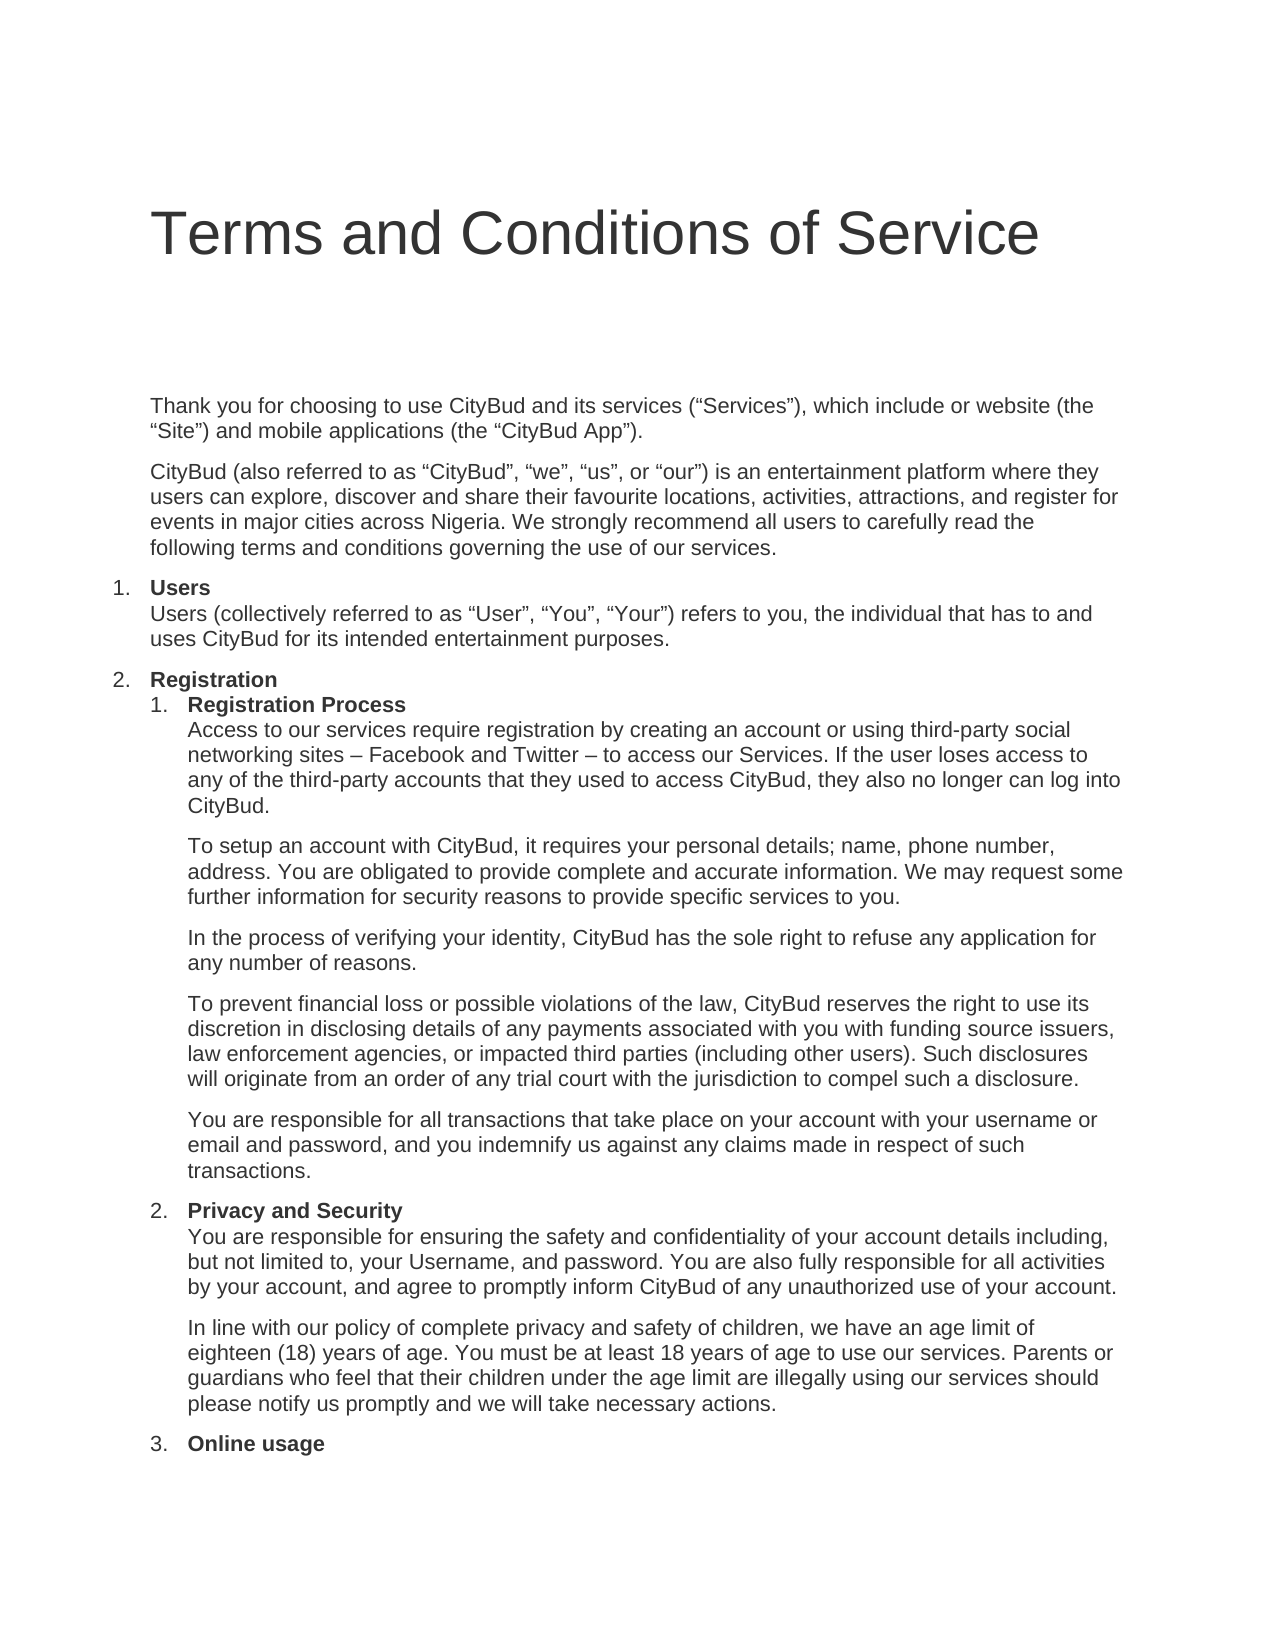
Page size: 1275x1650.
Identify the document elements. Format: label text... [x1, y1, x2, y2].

text Access to our services require registration by creating an account or using third-party social networking sites – Facebook and Twitter – to access our Services. If the user loses access to any of the third-party accounts that they used to access CityBud, they also no longer can log into CityBud. [187, 717, 1125, 818]
list Registration [112, 667, 1125, 692]
text In the process of verifying your identity, CityBud has the sole right to refuse any application for any number of reasons. [187, 925, 1125, 975]
text Thank you for choosing to use CityBud and its services (“Services”), which include or website (the “Site”) and mobile applications (the “CityBud App”). [150, 393, 1125, 443]
text Users (collectively referred to as “User”, “You”, “Your”) refers to you, the individual that has to and uses CityBud for its intended entertainment purposes. [150, 601, 1125, 651]
text You are responsible for ensuring the safety and confidentiality of your account details including, but not limited to, your Username, and password. You are also fully responsible for all activities by your account, and agree to promptly inform CityBud of any unauthorized use of your account. [187, 1224, 1125, 1299]
list Online usage [150, 1431, 1125, 1457]
text To prevent financial loss or possible violations of the law, CityBud reserves the right to use its discretion in disclosing details of any payments associated with you with funding source issuers, law enforcement agencies, or impacted third parties (including other users). Such disclosures will originate from an order of any trial court with the jurisdiction to compel such a disclosure. [187, 991, 1125, 1092]
text In line with our policy of complete privacy and safety of children, we have an age limit of eighteen (18) years of age. You must be at least 18 years of age to use our services. Parents or guardians who feel that their children under the age limit are illegally using our services should please notify us promptly and we will take necessary actions. [187, 1315, 1125, 1416]
list Privacy and Security [150, 1198, 1125, 1224]
text CityBud (also referred to as “CityBud”, “we”, “us”, or “our”) is an entertainment platform where they users can explore, discover and share their favourite locations, activities, attractions, and register for events in major cities across Nigeria. We strongly recommend all users to carefully read the following terms and conditions governing the use of our services. [150, 459, 1125, 560]
text Terms and Conditions of Service [150, 197, 1125, 267]
list Registration Process [150, 692, 1125, 717]
text To setup an account with CityBud, it requires your personal details; name, phone number, address. You are obligated to provide complete and accurate information. We may request some further information for security reasons to provide specific services to you. [187, 833, 1125, 909]
text You are responsible for all transactions that take place on your account with your username or email and password, and you indemnify us against any claims made in respect of such transactions. [187, 1107, 1125, 1183]
list Users [112, 575, 1125, 601]
